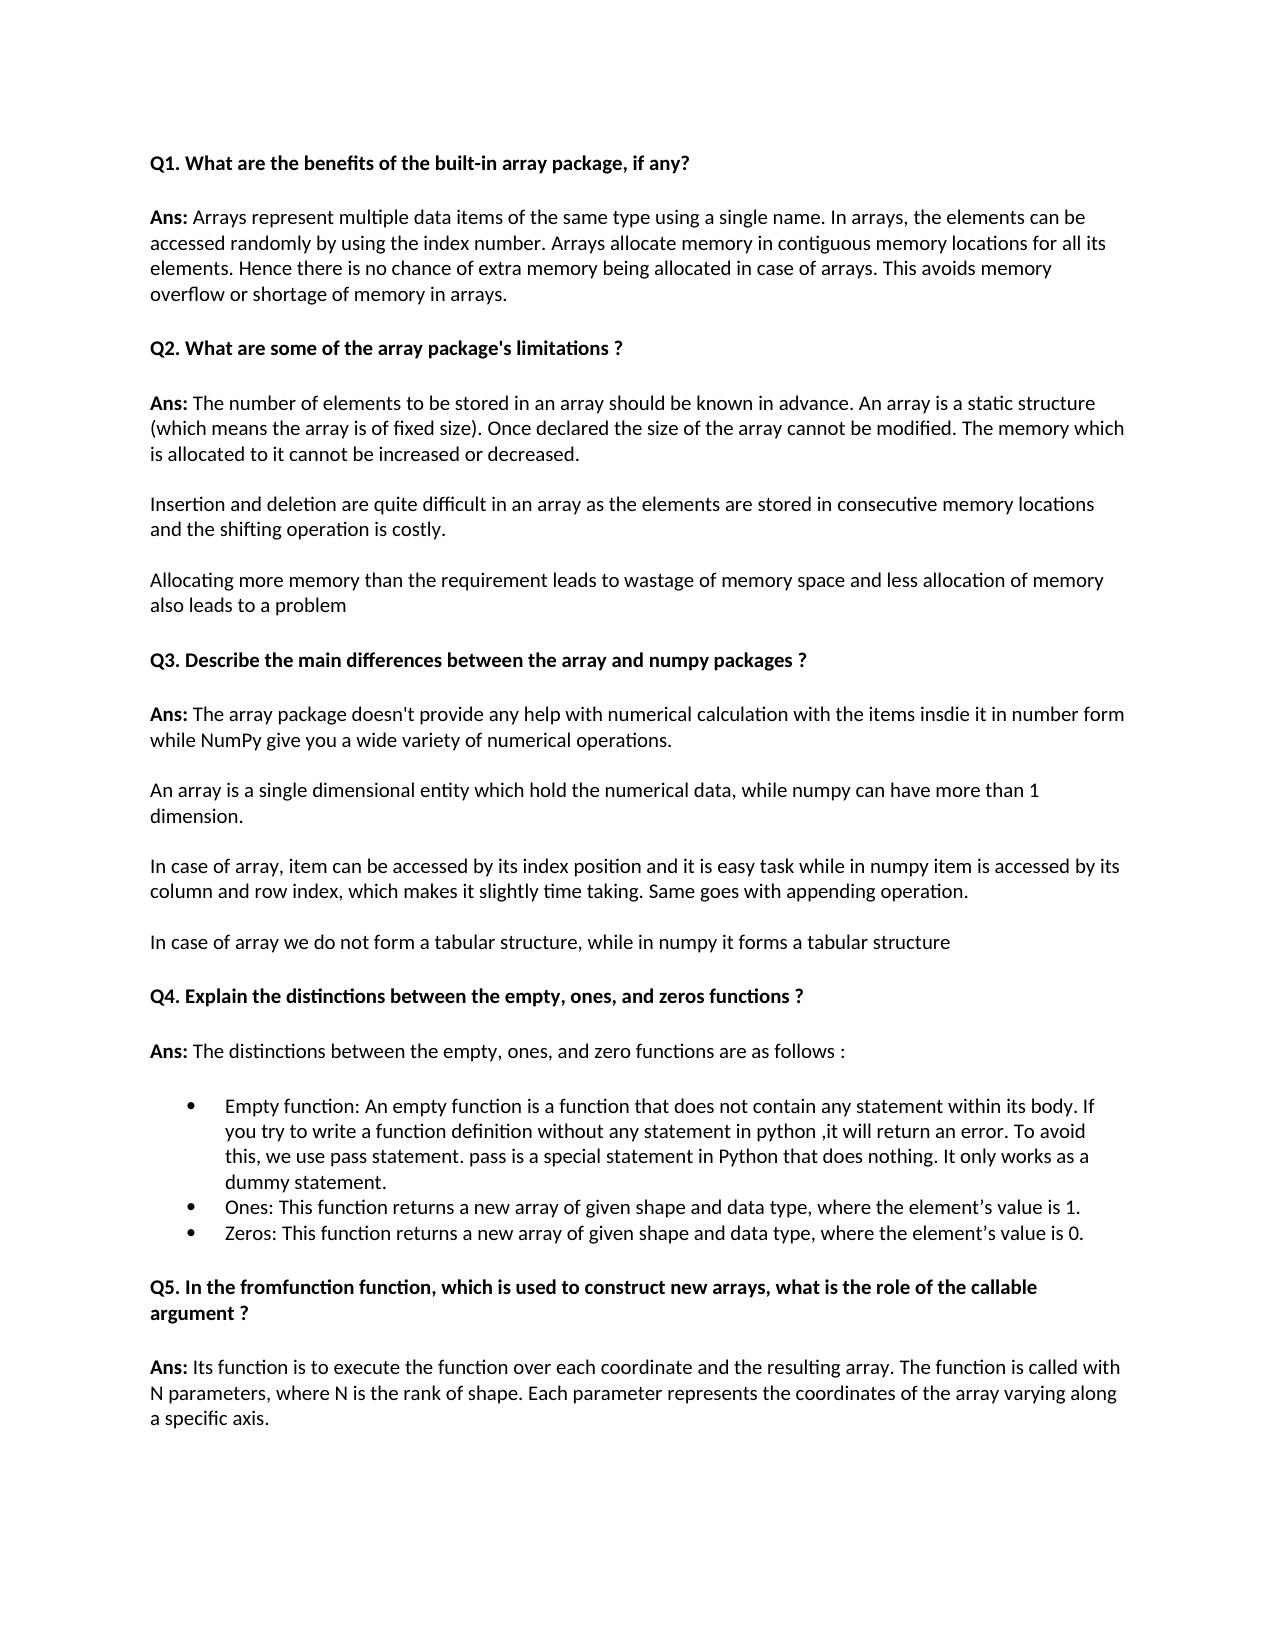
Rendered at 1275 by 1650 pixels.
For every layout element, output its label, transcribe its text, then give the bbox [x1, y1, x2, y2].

text Ans: The distinctions between the empty, ones, and zero functions are as follows : [150, 1038, 1125, 1064]
text In case of array, item can be accessed by its index position and it is easy task while in numpy item is accessed by its column and row index, which makes it slightly time taking. Same goes with appending operation. [150, 853, 1125, 904]
text In case of array we do not form a tabular structure, while in numpy it forms a tabular structure [150, 929, 1125, 954]
text Ans: The array package doesn't provide any help with numerical calculation with the items insdie it in number form while NumPy give you a wide variety of numerical operations. [150, 702, 1125, 752]
text Q3. Describe the main differences between the array and numpy packages ? [150, 647, 1125, 672]
text Q4. Explain the distinctions between the empty, ones, and zeros functions ? [150, 984, 1125, 1009]
text Q1. What are the benefits of the built-in array package, if any? [150, 150, 1125, 175]
list Ones: This function returns a new array of given shape and data type, where the element’s value is 1. [187, 1194, 1125, 1220]
text Insertion and deletion are quite difficult in an array as the elements are stored in consecutive memory locations and the shifting operation is costly. [150, 491, 1125, 542]
text Ans: Its function is to execute the function over each coordinate and the resulting array. The function is called with N parameters, where N is the rank of shape. Each parameter represents the coordinates of the array varying along a specific axis. [150, 1354, 1125, 1431]
list Empty function: An empty function is a function that does not contain any statement within its body. If you try to write a function definition without any statement in python ,it will return an error. To avoid this, we use pass statement. pass is a special statement in Python that does nothing. It only works as a dummy statement. [187, 1093, 1125, 1194]
text Ans: Arrays represent multiple data items of the same type using a single name. In arrays, the elements can be accessed randomly by using the index number. Arrays allocate memory in contiguous memory locations for all its elements. Hence there is no chance of extra memory being allocated in case of arrays. This avoids memory overflow or shortage of memory in arrays. [150, 204, 1125, 306]
text Q2. What are some of the array package's limitations ? [150, 335, 1125, 361]
text Ans: The number of elements to be stored in an array should be known in advance. An array is a static structure (which means the array is of fixed size). Once declared the size of the array cannot be modified. The memory which is allocated to it cannot be increased or decreased. [150, 390, 1125, 466]
text An array is a single dimensional entity which hold the numerical data, while numpy can have more than 1 dimension. [150, 777, 1125, 828]
list Zeros: This function returns a new array of given shape and data type, where the element’s value is 0. [187, 1220, 1125, 1245]
text Allocating more memory than the requirement leads to wastage of memory space and less allocation of memory also leads to a problem [150, 567, 1125, 618]
text Q5. In the fromfunction function, which is used to construct new arrays, what is the role of the callable argument ? [150, 1274, 1125, 1325]
